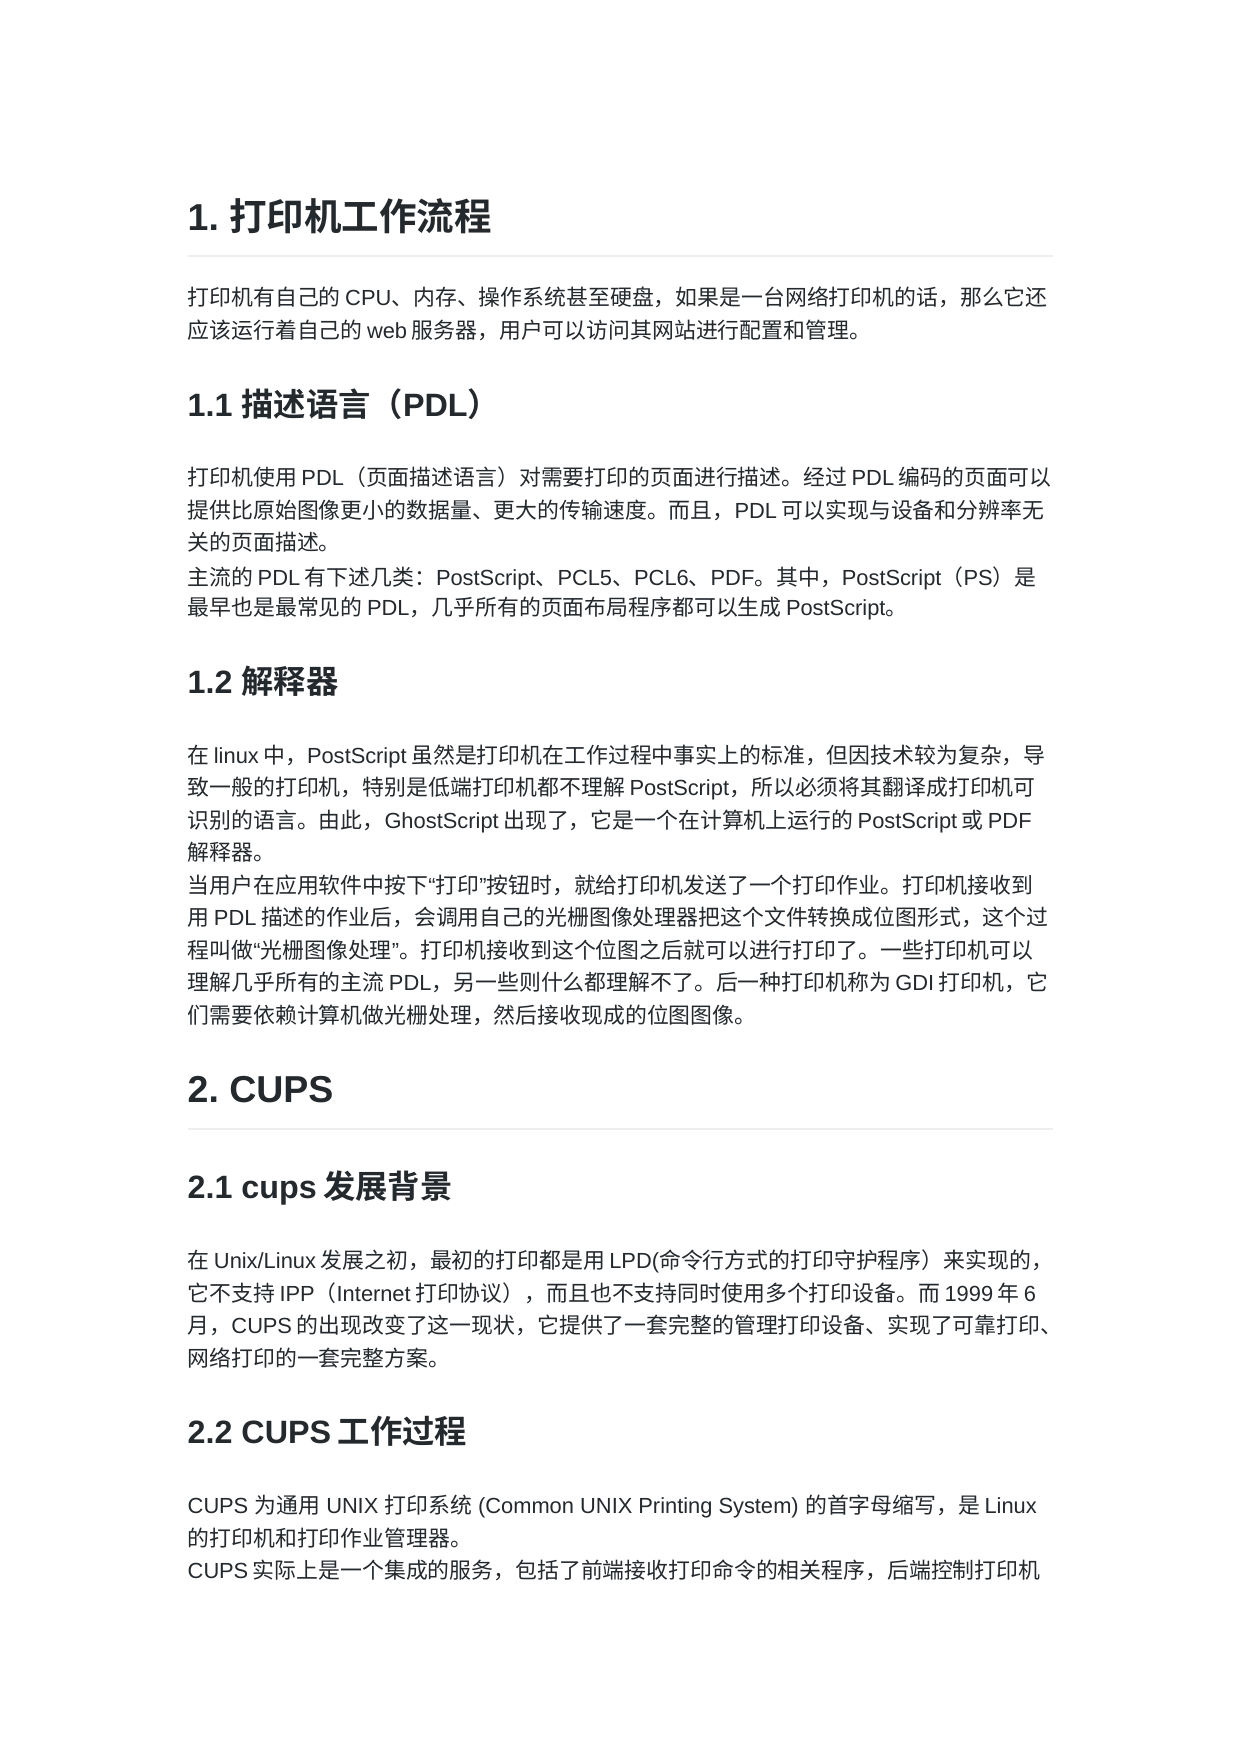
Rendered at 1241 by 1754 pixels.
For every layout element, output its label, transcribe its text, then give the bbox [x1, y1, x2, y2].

text 打印机使用PDL（页面描述语言）对需要打印的页面进行描述。经过PDL编码的页面可以提供比原始图像更小的数据量、更大的传输速度。而且，PDL可以实现与设备和分辨率无关的页面描述。 主流的PDL有下述几类：PostScript、PCL5、PCL6、PDF。其中，PostScript（PS）是最早也是最常见的PDL，几乎所有的页面布局程序都可以生成PostScript。 [187, 462, 1053, 624]
subtitle 1.1 描述语言（PDL） [187, 372, 1053, 437]
subtitle 2. CUPS [187, 1057, 1053, 1129]
subtitle 2.2 CUPS工作过程 [187, 1399, 1053, 1464]
subtitle 1. 打印机工作流程 [187, 184, 1053, 257]
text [187, 1489, 1053, 1587]
text 在Unix/Linux发展之初，最初的打印都是用LPD(命令行方式的打印守护程序）来实现的，它不支持IPP（Internet打印协议），而且也不支持同时使用多个打印设备。而1999年6月，CUPS的出现改变了这一现状，它提供了一套完整的管理打印设备、实现了可靠打印、网络打印的一套完整方案。 [187, 1244, 1053, 1374]
subtitle 2.1 cups发展背景 [187, 1154, 1053, 1219]
subtitle 1.2 解释器 [187, 649, 1053, 714]
text 打印机有自己的CPU、内存、操作系统甚至硬盘，如果是一台网络打印机的话，那么它还应该运行着自己的web服务器，用户可以访问其网站进行配置和管理。 [187, 282, 1053, 347]
text 在linux中，PostScript虽然是打印机在工作过程中事实上的标准，但因技术较为复杂，导致一般的打印机，特别是低端打印机都不理解PostScript，所以必须将其翻译成打印机可识别的语言。由此，GhostScript出现了，它是一个在计算机上运行的PostScript或PDF解释器。 当用户在应用软件中按下“打印”按钮时，就给打印机发送了一个打印作业。打印机接收到用PDL描述的作业后，会调用自己的光栅图像处理器把这个文件转换成位图形式，这个过程叫做“光栅图像处理”。打印机接收到这个位图之后就可以进行打印了。一些打印机可以理解几乎所有的主流PDL，另一些则什么都理解不了。后一种打印机称为GDI打印机，它们需要依赖计算机做光栅处理，然后接收现成的位图图像。 [187, 739, 1053, 1032]
